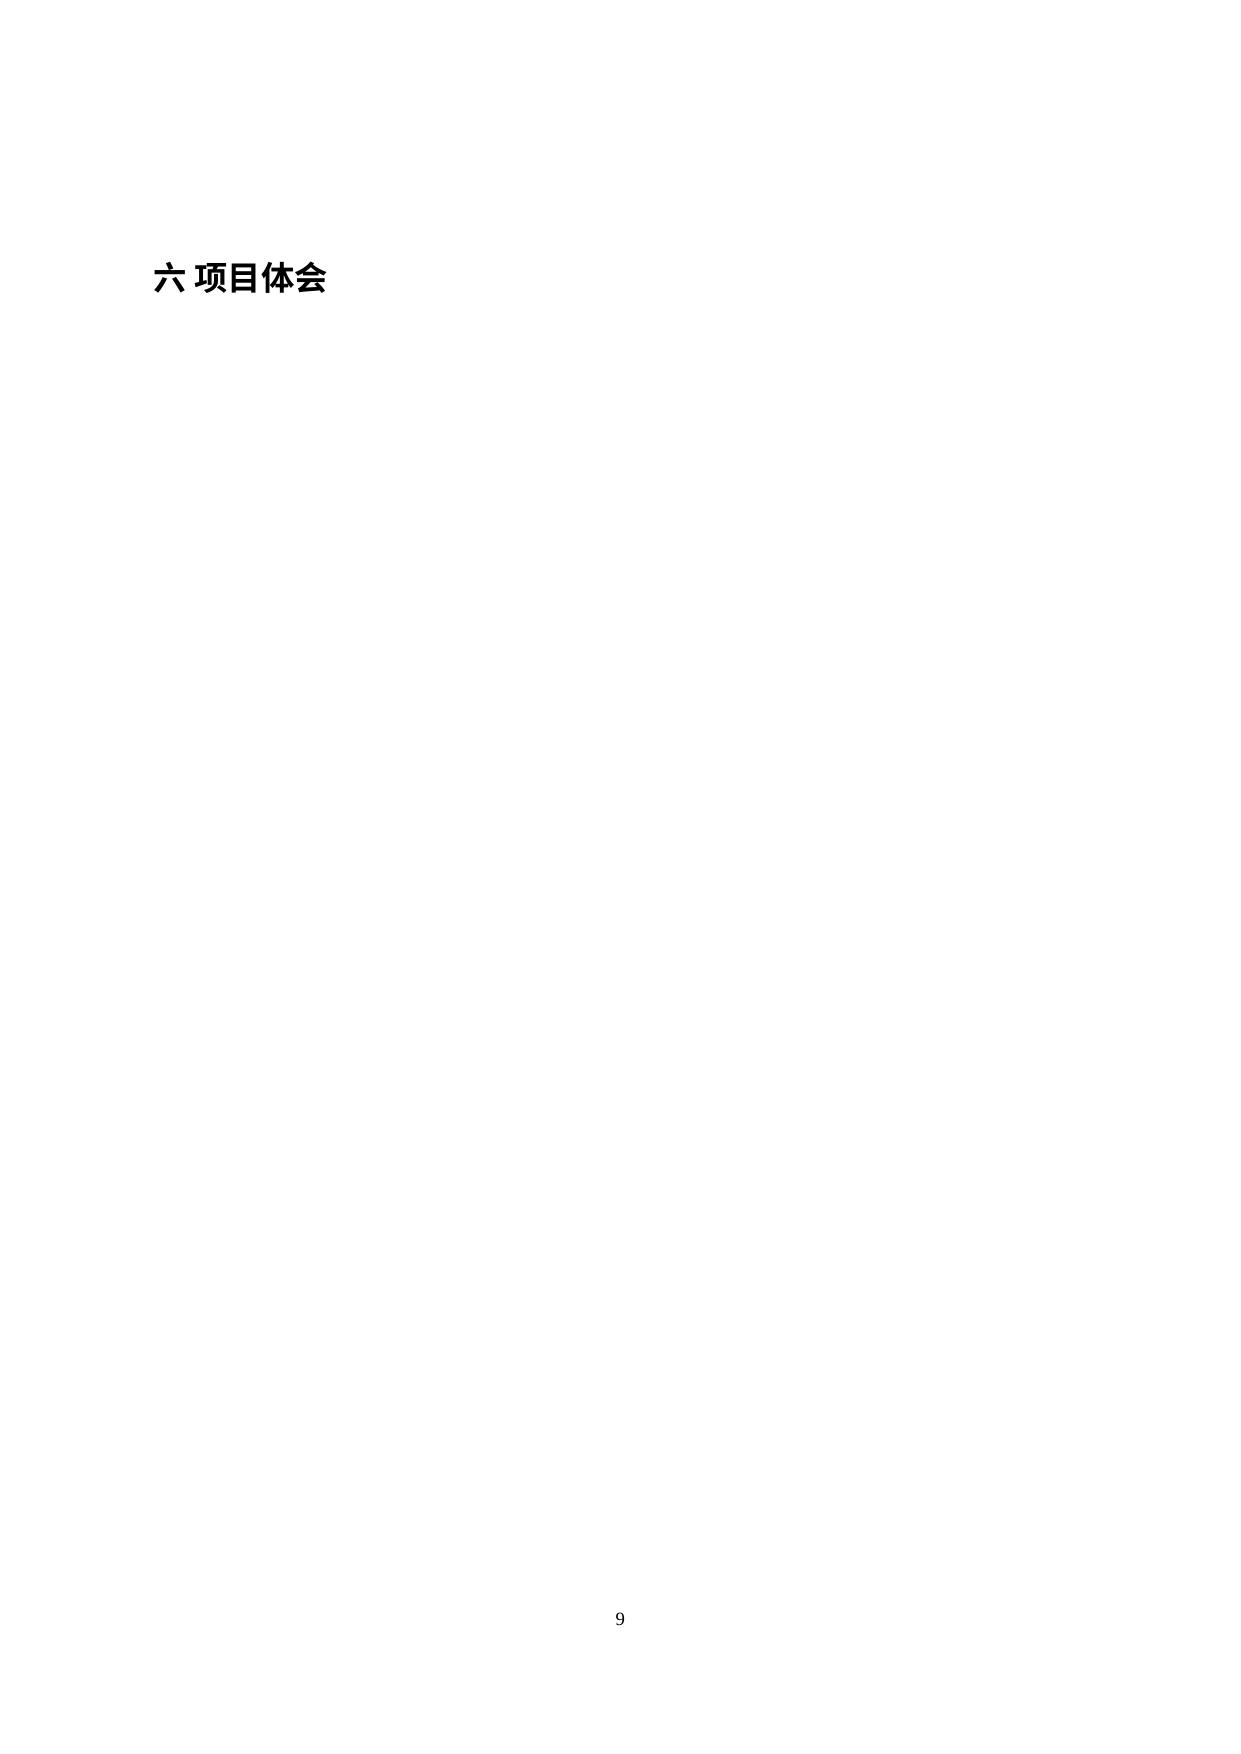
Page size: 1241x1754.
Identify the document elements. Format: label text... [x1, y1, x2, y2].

subtitle 六 项目体会 [153, 243, 1087, 308]
